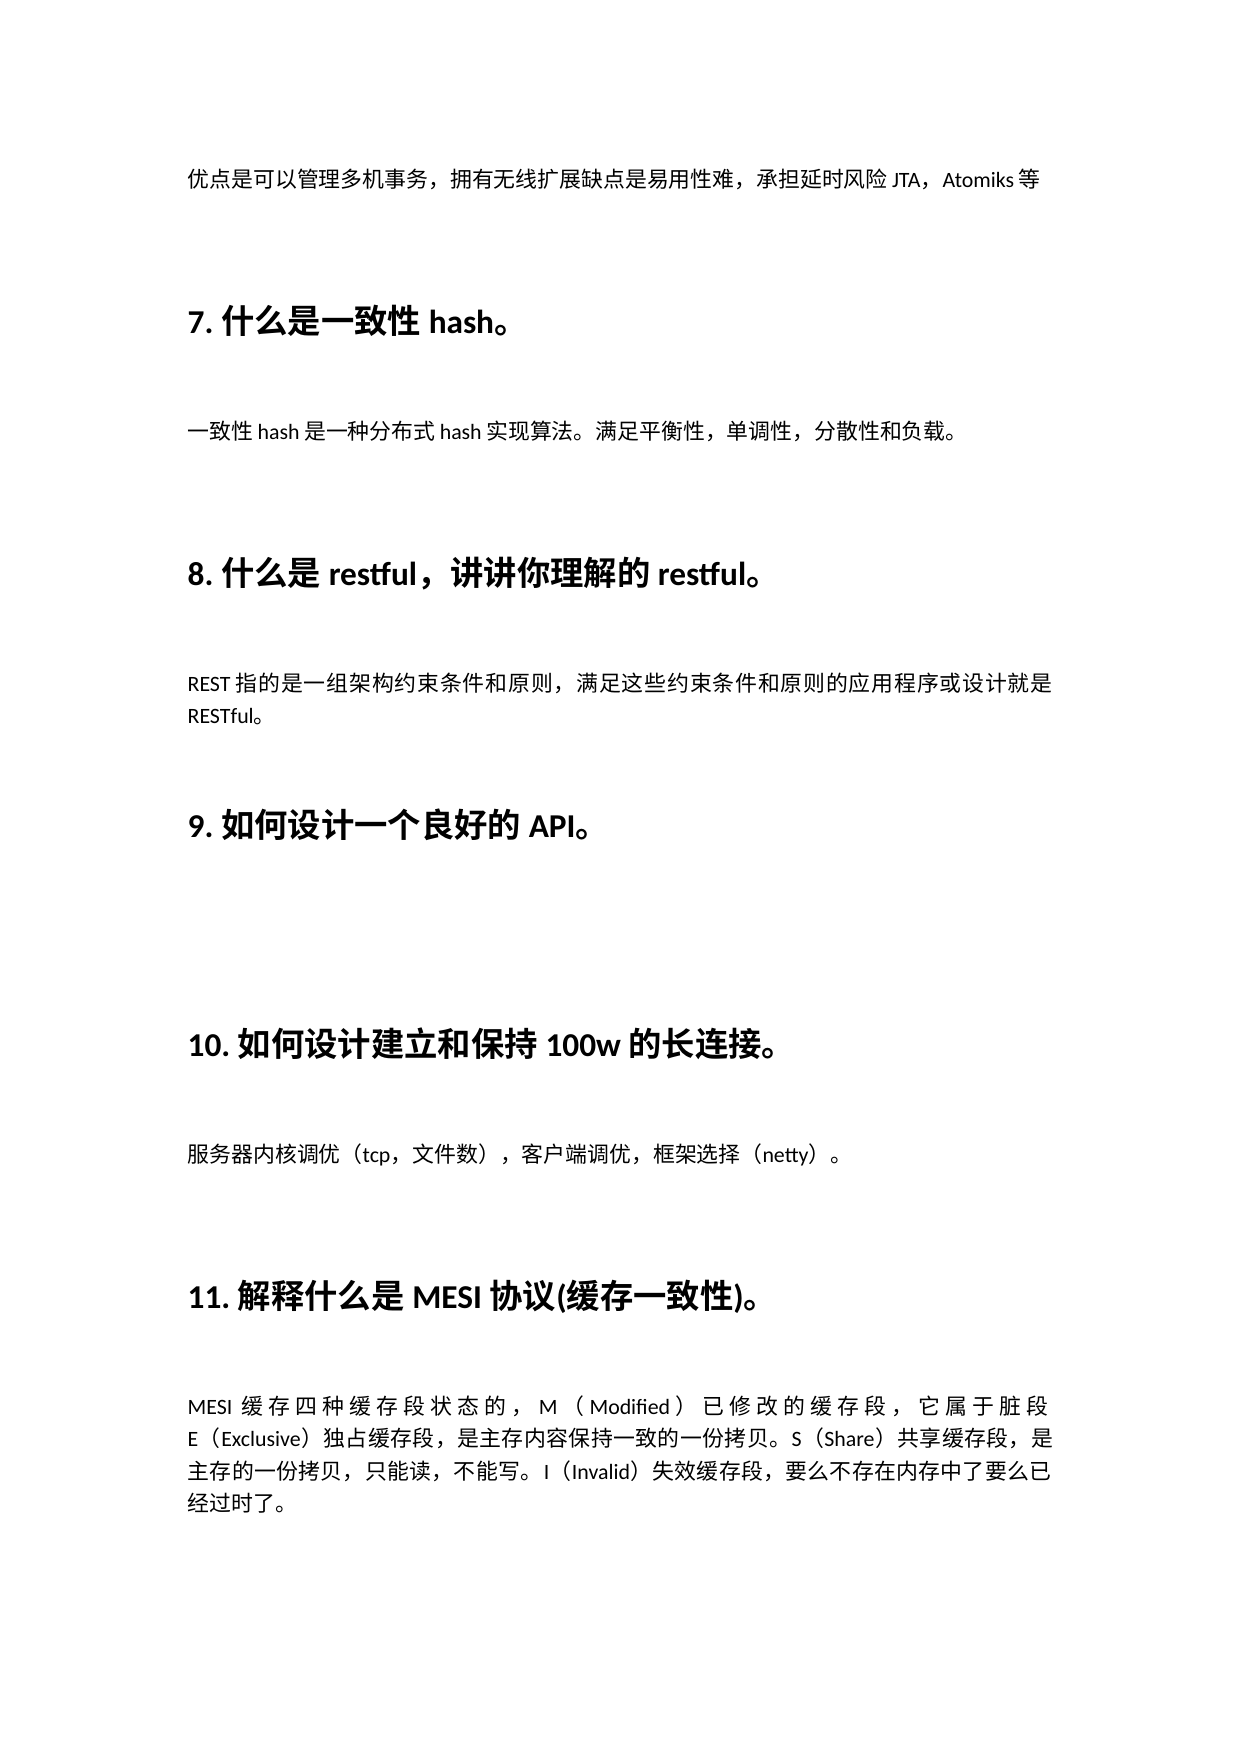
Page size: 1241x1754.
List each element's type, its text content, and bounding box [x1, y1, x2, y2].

subtitle 10. 如何设计建立和保持 100w 的长连接。 [187, 1009, 1053, 1074]
subtitle 7. 什么是一致性 hash。 [187, 287, 1053, 352]
subtitle 8. 什么是 restful，讲讲你理解的 restful。 [187, 538, 1053, 603]
text REST指的是一组架构约束条件和原则，满足这些约束条件和原则的应用程序或设计就是RESTful。 [187, 666, 1053, 731]
subtitle 11. 解释什么是 MESI 协议(缓存一致性)。 [187, 1261, 1053, 1326]
subtitle 9. 如何设计一个良好的 API。 [187, 790, 1053, 855]
text MESI缓存四种缓存段状态的，M（Modified）已修改的缓存段，它属于脏段，E（Exclusive）独占缓存段，是主存内容保持一致的一份拷贝。S（Share）共享缓存段，是主存的一份拷贝，只能读，不能写。I（Invalid）失效缓存段，要么不存在内存中了要么已经过时了。 [187, 1388, 1053, 1518]
text 优点是可以管理多机事务，拥有无线扩展缺点是易用性难，承担延时风险JTA，Atomiks等 [187, 162, 1053, 194]
text 服务器内核调优（tcp，文件数），客户端调优，框架选择（netty）。 [187, 1137, 1053, 1169]
text 一致性hash是一种分布式hash实现算法。满足平衡性，单调性，分散性和负载。 [187, 414, 1053, 446]
